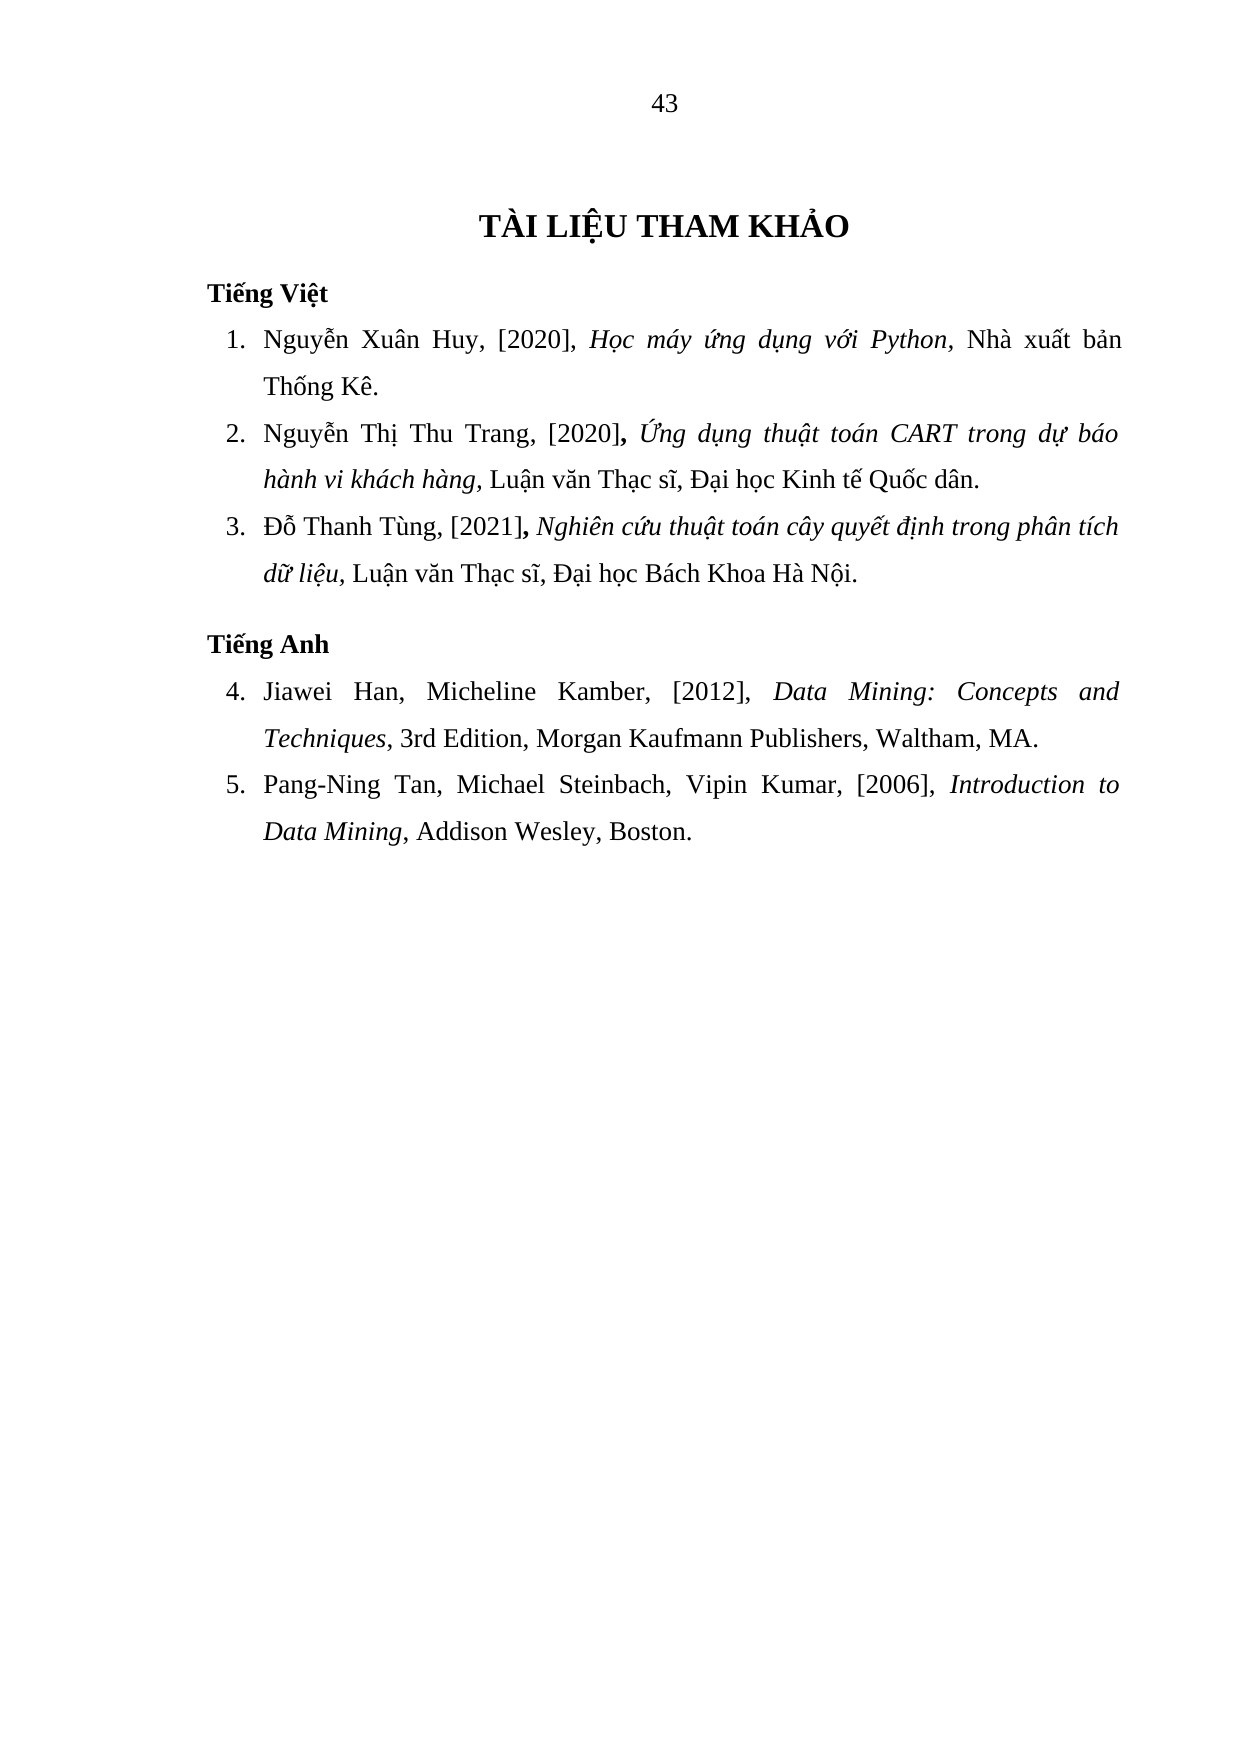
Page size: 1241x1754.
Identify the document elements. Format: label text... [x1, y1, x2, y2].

subtitle TÀI LIỆU THAM KHẢO [207, 207, 1122, 245]
list Nguyễn Xuân Huy, [2020], Học máy ứng dụng với Python, Nhà xuất bản Thống Kê. [226, 323, 1122, 401]
list Nguyễn Thị Thu Trang, [2020], Ứng dụng thuật toán CART trong dự báo hành vi khách hàng, Luận văn Thạc sĩ, Đại học Kinh tế Quốc dân. [226, 417, 1122, 494]
list Đỗ Thanh Tùng, [2021], Nghiên cứu thuật toán cây quyết định trong phân tích dữ liệu, Luận văn Thạc sĩ, Đại học Bách Khoa Hà Nội. [226, 510, 1122, 588]
list Pang-Ning Tan, Michael Steinbach, Vipin Kumar, [2006], Introduction to Data Mining, Addison Wesley, Boston. [226, 768, 1122, 846]
text Tiếng Việt [207, 277, 1122, 308]
list Jiawei Han, Micheline Kamber, [2012], Data Mining: Concepts and Techniques, 3rd Edition, Morgan Kaufmann Publishers, Waltham, MA. [226, 675, 1122, 753]
text Tiếng Anh [207, 628, 1122, 659]
